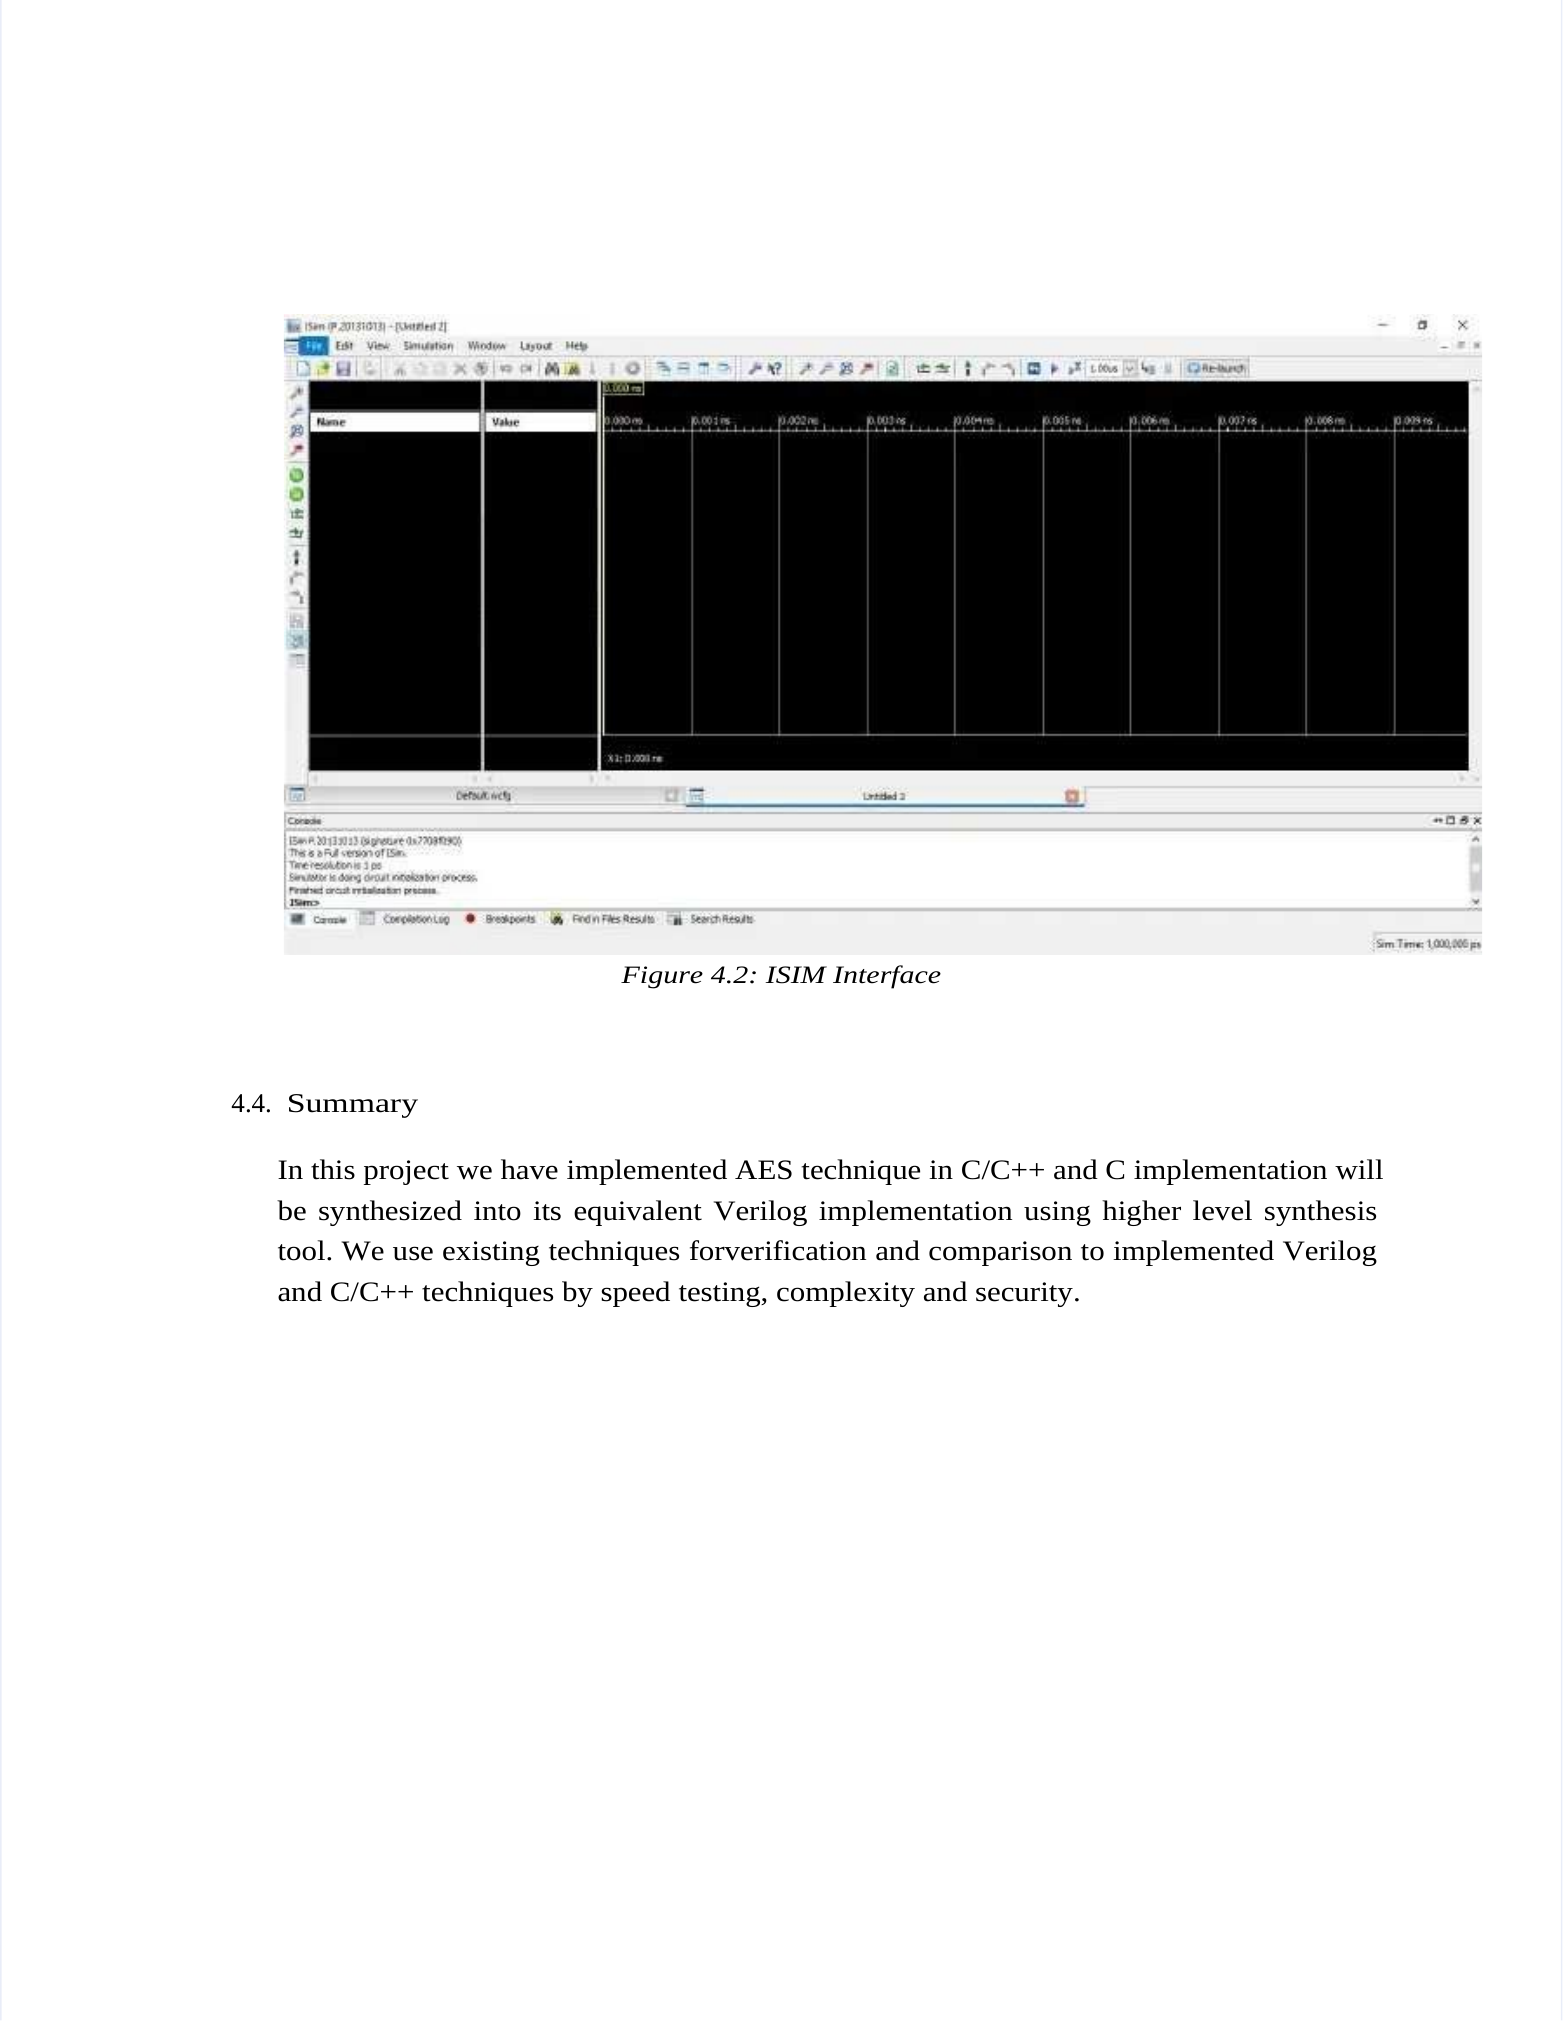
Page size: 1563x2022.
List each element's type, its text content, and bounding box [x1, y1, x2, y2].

text be synthesized into its equivalent Verilog implementation using higher level synthesis tool. We use existing techniques forverification and comparison to implemented Verilog and C/C++ techniques by speed testing, complexity and security. [269, 1194, 1379, 1307]
text In this project we have implemented AES technique in C/C++ and C implementation will [277, 1153, 1489, 1186]
picture [283, 314, 1483, 955]
text Figure 4.2: ISIM Interface [321, 960, 1242, 989]
list Summary [231, 1087, 1489, 1118]
